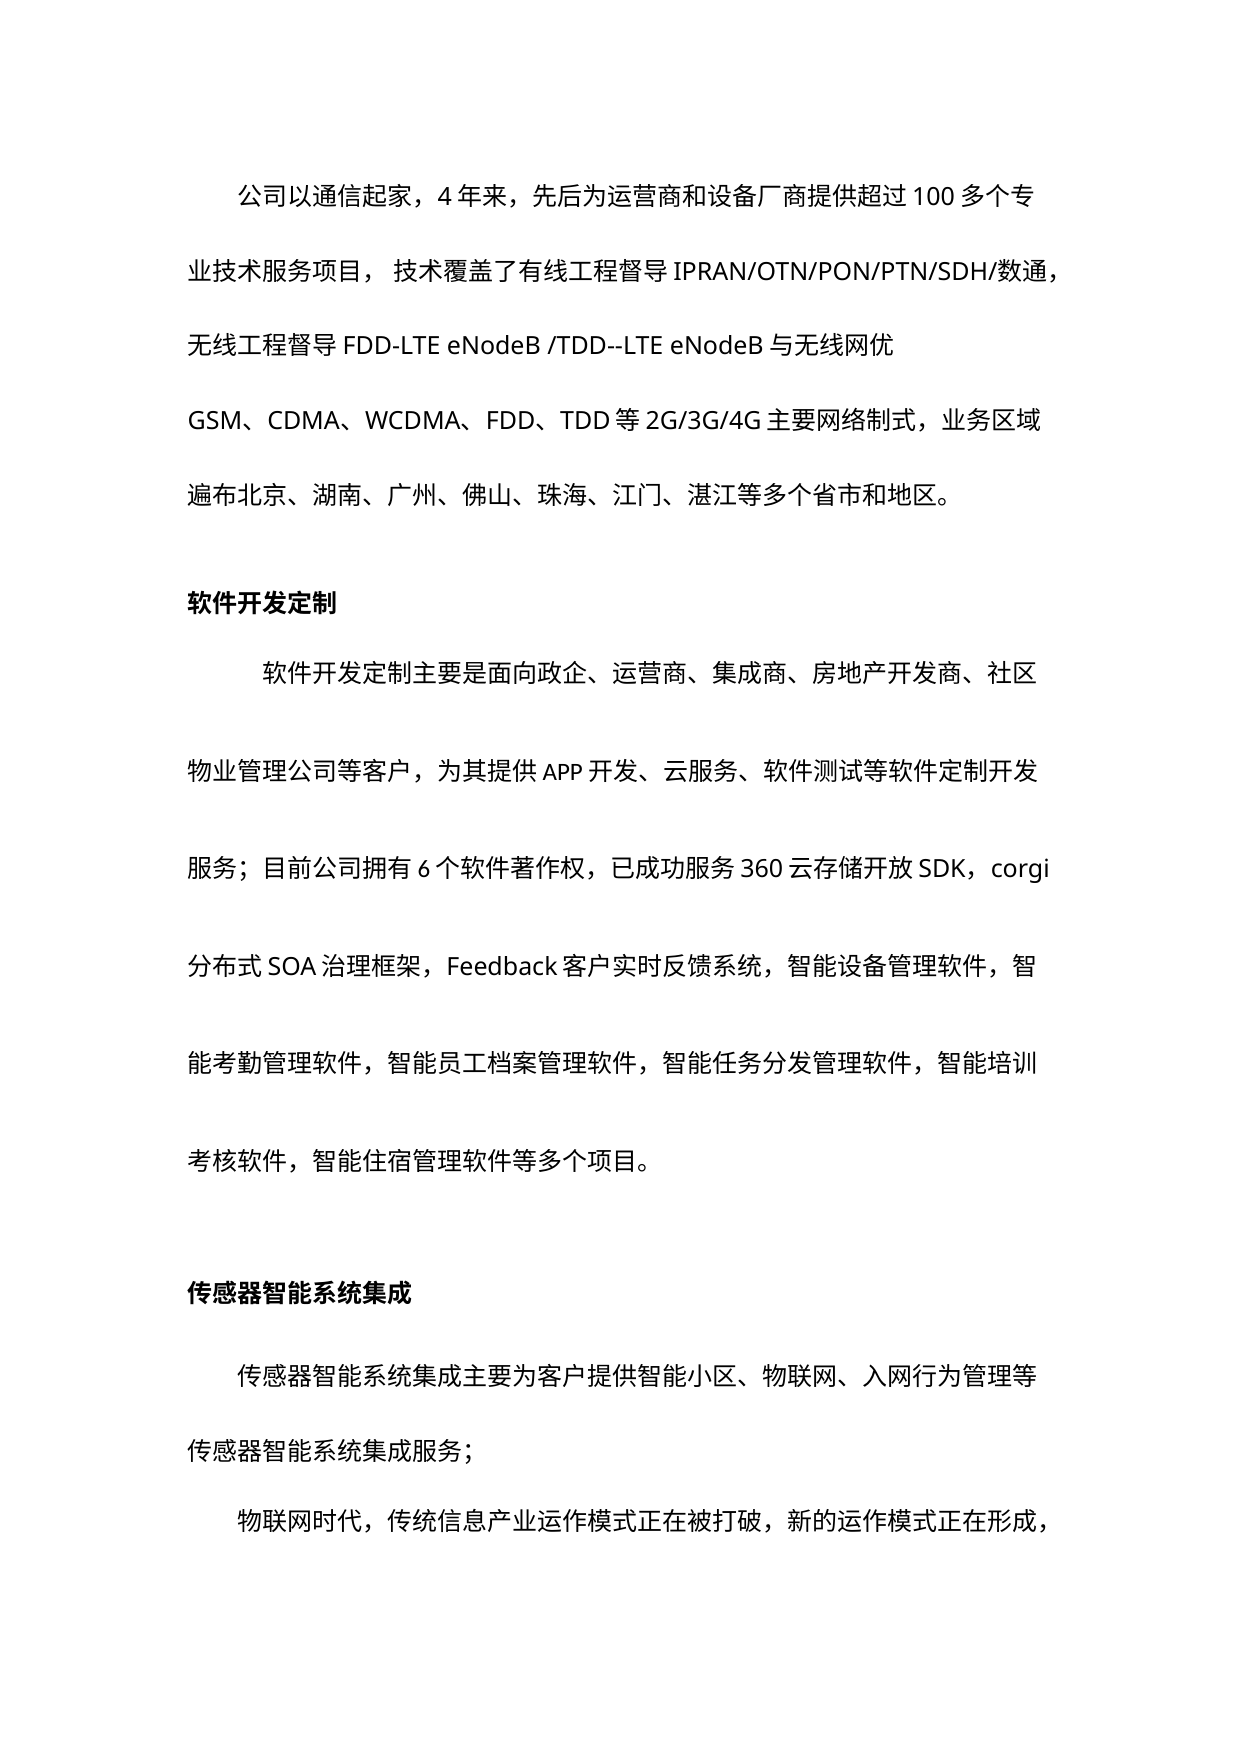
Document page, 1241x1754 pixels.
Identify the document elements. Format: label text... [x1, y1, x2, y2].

text 传感器智能系统集成主要为客户提供智能小区、物联网、入网行为管理等传感器智能系统集成服务； [187, 1342, 1053, 1482]
text 公司以通信起家，4年来，先后为运营商和设备厂商提供超过100多个专业技术服务项目， 技术覆盖了有线工程督导IPRAN/OTN/PON/PTN/SDH/数通，无线工程督导FDD-LTE eNodeB /TDD--LTE eNodeB与无线网优GSM、CDMA、WCDMA、FDD、TDD等2G/3G/4G主要网络制式，业务区域遍布北京、湖南、广州、佛山、珠海、江门、湛江等多个省市和地区。 [187, 162, 1053, 526]
text 软件开发定制主要是面向政企、运营商、集成商、房地产开发商、社区物业管理公司等客户，为其提供APP开发、云服务、软件测试等软件定制开发服务；目前公司拥有6个软件著作权，已成功服务360云存储开放SDK，corgi分布式SOA治理框架，Feedback客户实时反馈系统，智能设备管理软件，智能考勤管理软件，智能员工档案管理软件，智能任务分发管理软件，智能培训考核软件，智能住宿管理软件等多个项目。 [187, 639, 1053, 1192]
text 软件开发定制 [187, 569, 1053, 634]
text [187, 1487, 1053, 1552]
text 传感器智能系统集成 [187, 1259, 1053, 1324]
